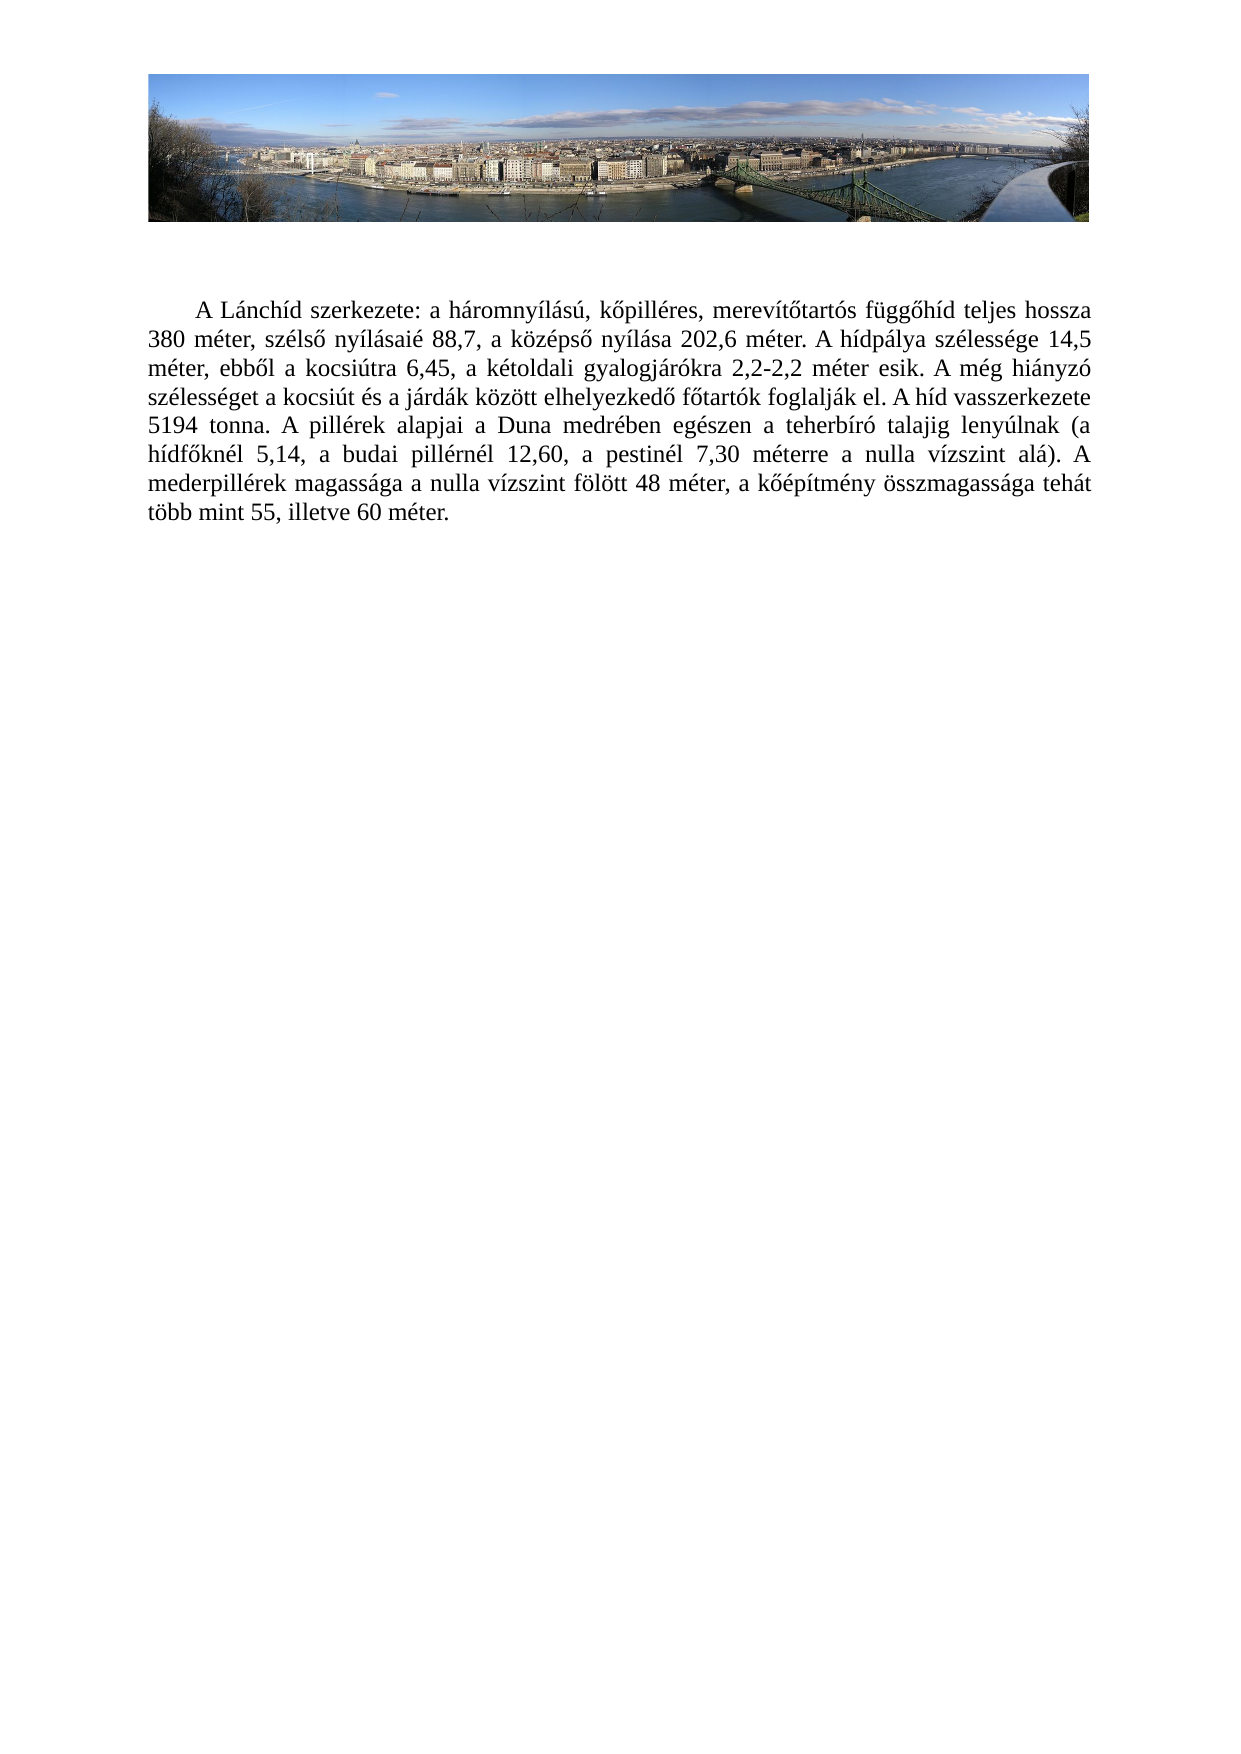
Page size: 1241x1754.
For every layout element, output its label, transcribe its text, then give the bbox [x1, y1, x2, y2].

picture [148, 74, 1089, 222]
text A Lánchíd szerkezete: a háromnyílású, kőpilléres, merevítőtartós függőhíd teljes hossza 380 méter, szélső nyílásaié 88,7, a középső nyílása 202,6 méter. A hídpálya szélessége 14,5 méter, ebből a kocsiútra 6,45, a kétoldali gyalogjárókra 2,2-2,2 méter esik. A még hiányzó szélességet a kocsiút és a járdák között elhelyezkedő főtartók foglalják el. A híd vasszerkezete 5194 tonna. A pillérek alapjai a Duna medrében egészen a teherbíró talajig lenyúlnak (a hídfőknél 5,14, a budai pillérnél 12,60, a pestinél 7,30 méterre a nulla vízszint alá). A mederpillérek magassága a nulla vízszint fölött 48 méter, a kőépítmény összmagassága tehát több mint 55, illetve 60 méter. [148, 295, 1092, 525]
